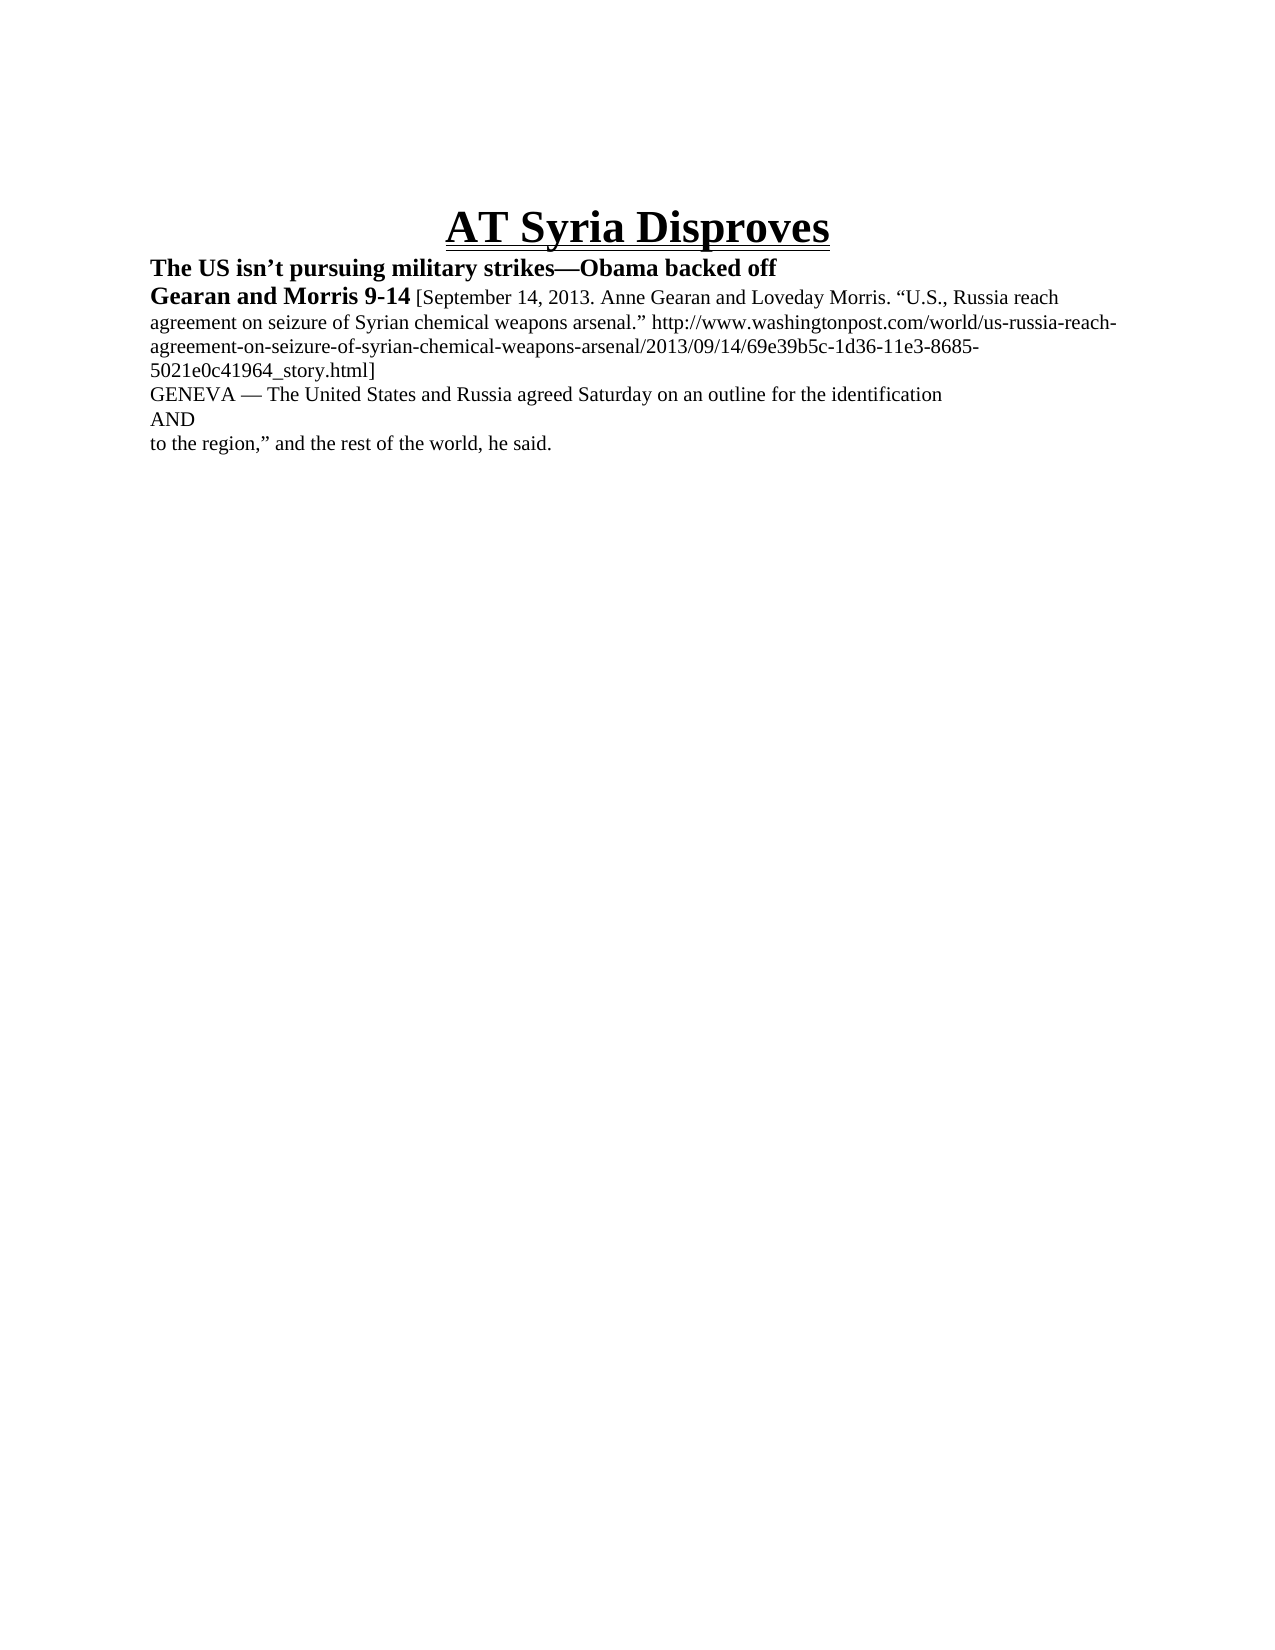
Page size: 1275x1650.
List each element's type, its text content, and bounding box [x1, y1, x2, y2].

text The US isn’t pursuing military strikes—Obama backed off [150, 253, 1125, 281]
text Gearan and Morris 9-14 [September 14, 2013. Anne Gearan and Loveday Morris. “U.S., Russia reach agreement on seizure of Syrian chemical weapons arsenal.” http://www.washingtonpost.com/world/us-russia-reach-agreement-on-seizure-of-syrian-chemical-weapons-arsenal/2013/09/14/69e39b5c-1d36-11e3-8685-5021e0c41964_story.html] [150, 281, 1125, 382]
text GENEVA — The United States and Russia agreed Saturday on an outline for the identification [150, 382, 1125, 406]
text AND [150, 406, 1125, 431]
subtitle AT Syria Disproves [150, 200, 1125, 253]
text to the region,” and the rest of the world, he said. [150, 431, 1125, 454]
